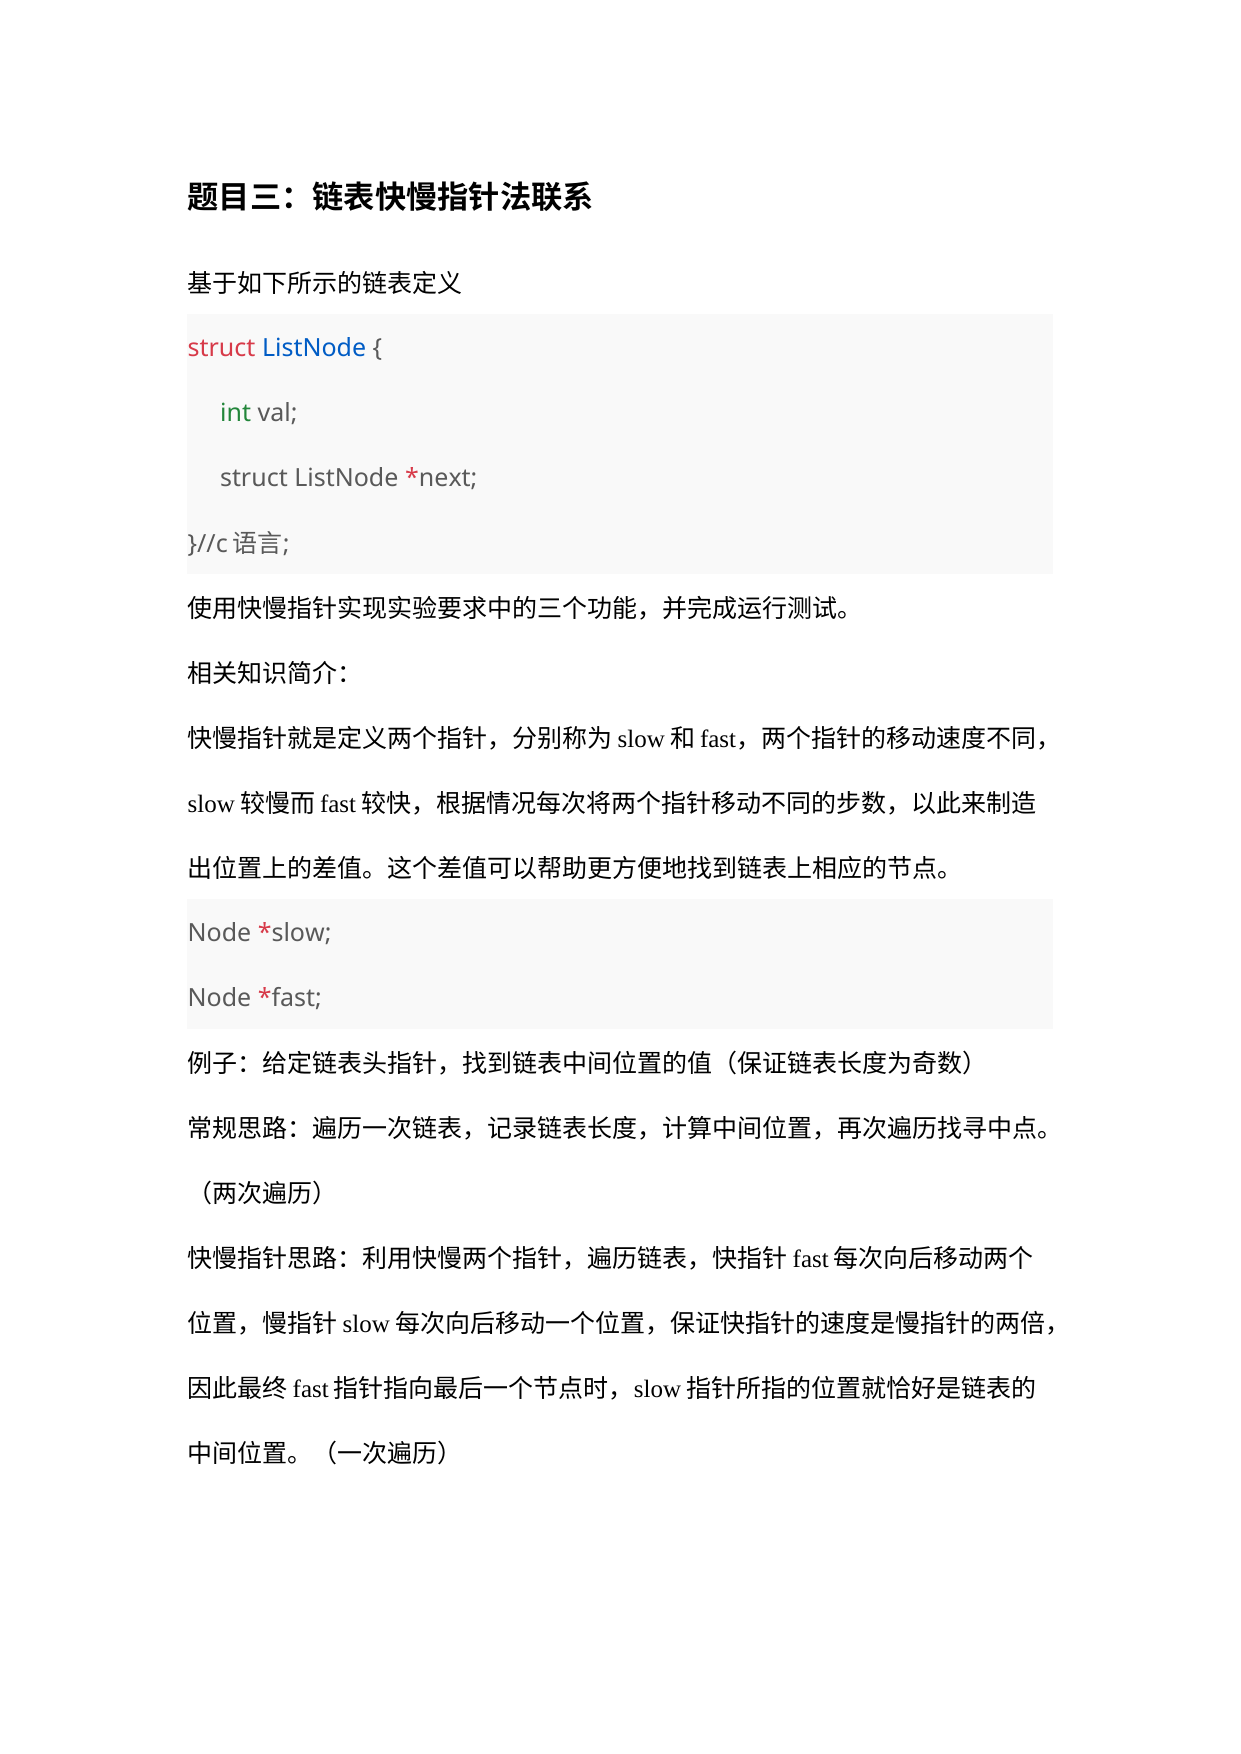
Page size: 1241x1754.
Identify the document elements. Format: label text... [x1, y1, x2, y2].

text 使用快慢指针实现实验要求中的三个功能，并完成运行测试。 [187, 574, 1053, 639]
text 例子：给定链表头指针，找到链表中间位置的值（保证链表长度为奇数） [187, 1029, 1053, 1094]
text 快慢指针思路：利用快慢两个指针，遍历链表，快指针fast每次向后移动两个位置，慢指针slow每次向后移动一个位置，保证快指针的速度是慢指针的两倍，因此最终fast指针指向最后一个节点时，slow指针所指的位置就恰好是链表的中间位置。（一次遍历） [187, 1224, 1053, 1484]
text 基于如下所示的链表定义 [187, 249, 1053, 314]
text Node *slow; [187, 899, 1053, 964]
text }//c语言; [187, 509, 1053, 574]
text 常规思路：遍历一次链表，记录链表长度，计算中间位置，再次遍历找寻中点。（两次遍历） [187, 1094, 1053, 1224]
text int val; [187, 379, 1053, 444]
text 相关知识简介： [187, 639, 1053, 704]
text 快慢指针就是定义两个指针，分别称为slow和fast，两个指针的移动速度不同，slow较慢而fast较快，根据情况每次将两个指针移动不同的步数，以此来制造出位置上的差值。这个差值可以帮助更方便地找到链表上相应的节点。 [187, 704, 1053, 899]
text struct ListNode { [187, 314, 1053, 379]
text 题目三：链表快慢指针法联系 [187, 162, 1053, 227]
text struct ListNode *next; [187, 444, 1053, 509]
text Node *fast; [187, 964, 1053, 1029]
